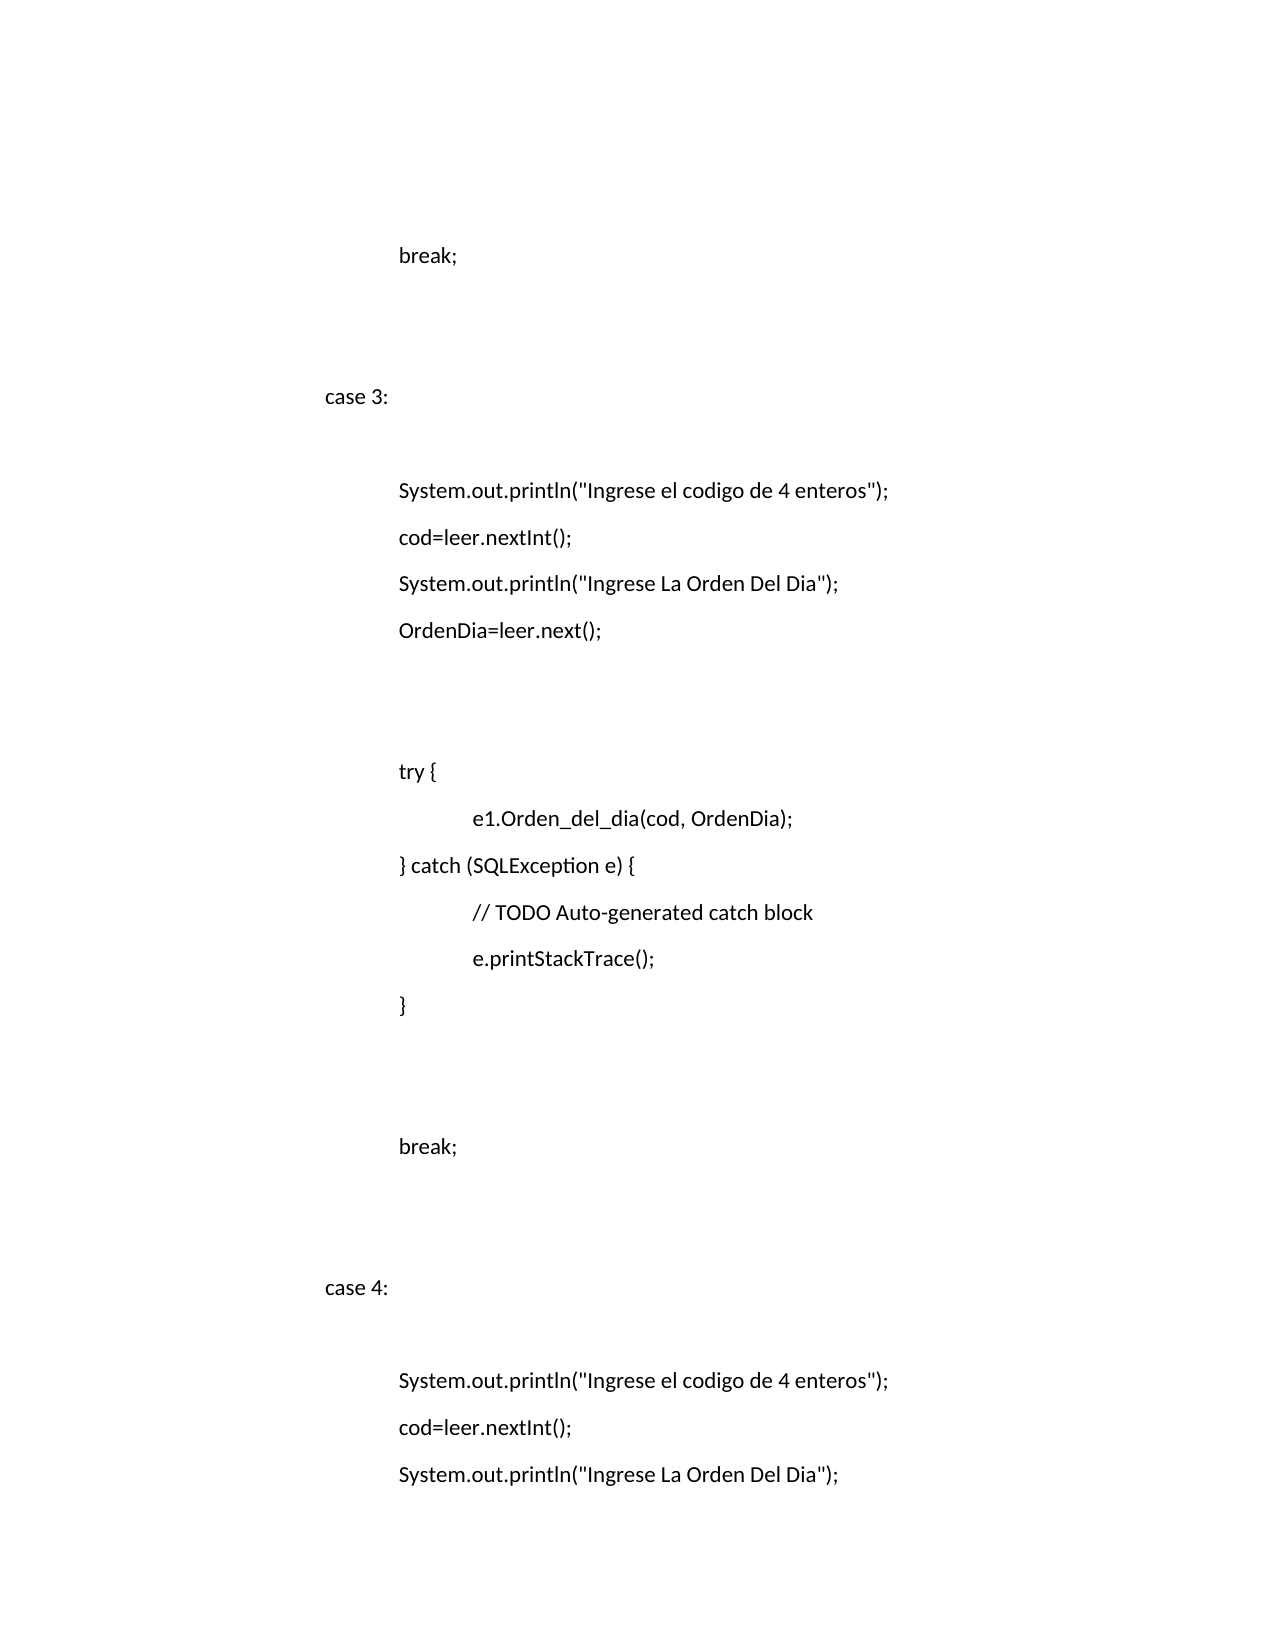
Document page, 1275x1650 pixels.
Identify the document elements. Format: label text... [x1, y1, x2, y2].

text case 3: [177, 382, 1098, 410]
text System.out.println("Ingrese el codigo de 4 enteros"); [177, 476, 1098, 504]
text break; [177, 1132, 1098, 1160]
text } [177, 991, 1098, 1019]
text System.out.println("Ingrese el codigo de 4 enteros"); [177, 1366, 1098, 1394]
text System.out.println("Ingrese La Orden Del Dia"); [177, 569, 1098, 597]
text // TODO Auto-generated catch block [177, 898, 1098, 926]
text case 4: [177, 1273, 1098, 1301]
text break; [177, 241, 1098, 269]
text System.out.println("Ingrese La Orden Del Dia"); [177, 1460, 1098, 1488]
text e.printStackTrace(); [177, 944, 1098, 972]
text } catch (SQLException e) { [177, 851, 1098, 879]
text e1.Orden_del_dia(cod, OrdenDia); [177, 804, 1098, 832]
text try { [177, 757, 1098, 785]
text cod=leer.nextInt(); [177, 1413, 1098, 1441]
text OrdenDia=leer.next(); [177, 616, 1098, 644]
text cod=leer.nextInt(); [177, 523, 1098, 551]
